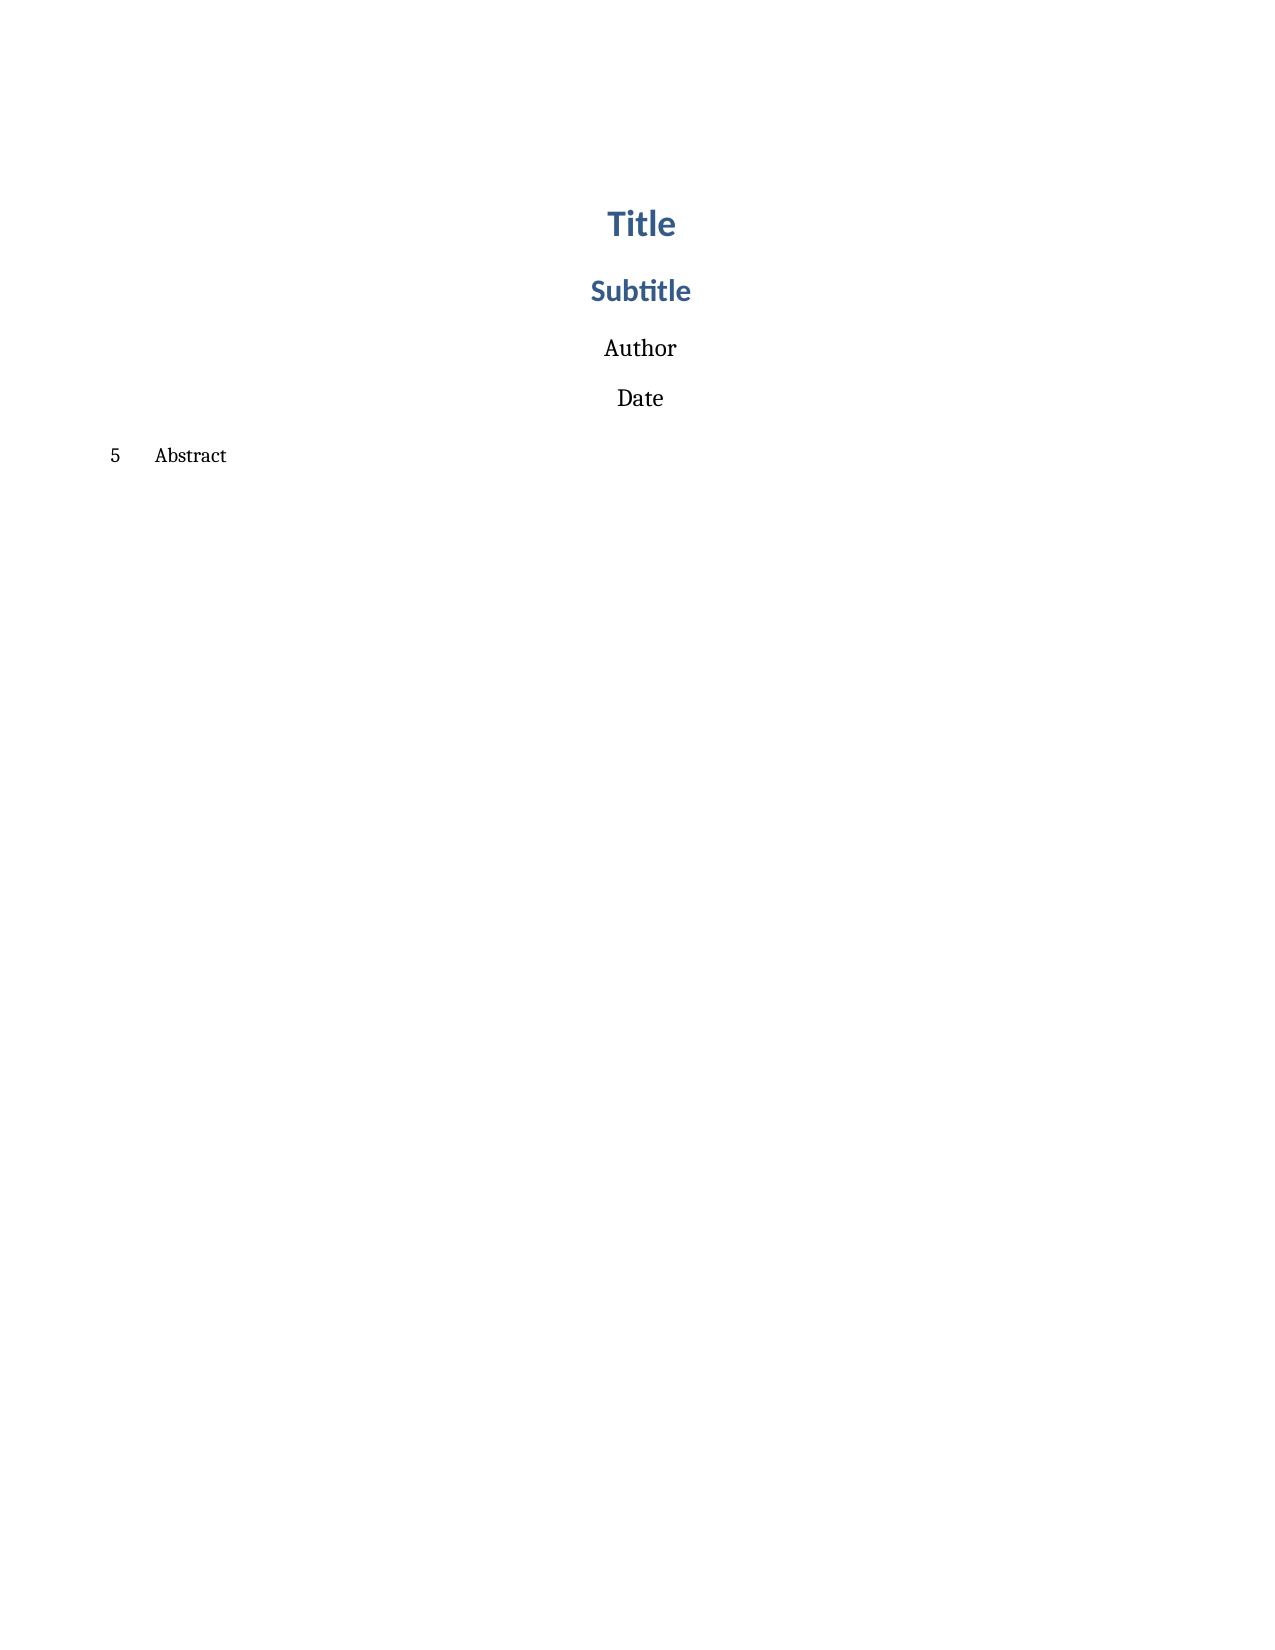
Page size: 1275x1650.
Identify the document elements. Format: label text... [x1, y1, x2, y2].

text Date [150, 383, 1125, 412]
text Abstract [150, 443, 1125, 467]
title Title [150, 200, 1125, 246]
subtitle Subtitle [150, 271, 1125, 309]
text Author [150, 334, 1125, 363]
